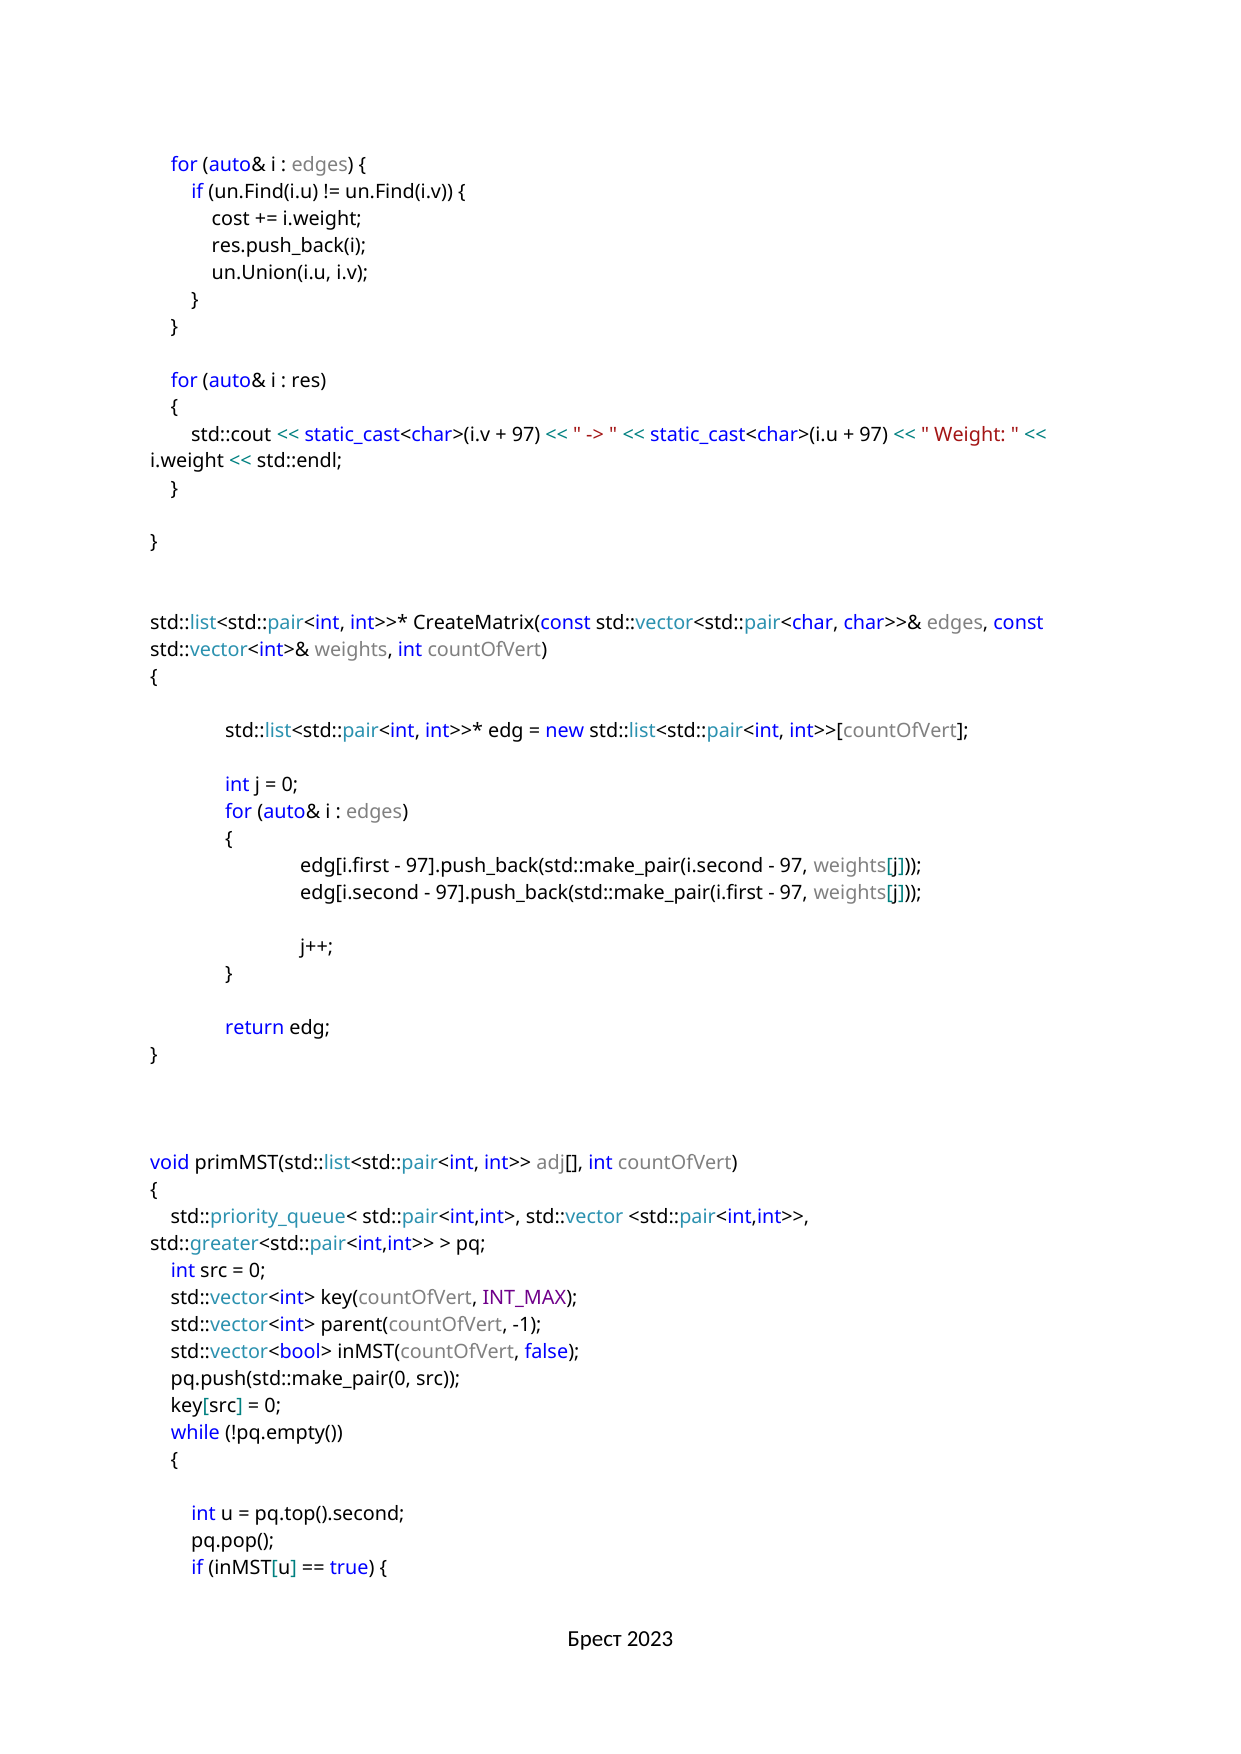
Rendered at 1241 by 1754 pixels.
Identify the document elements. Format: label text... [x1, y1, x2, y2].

text edg[i.second - 97].push_back(std::make_pair(i.first - 97, weights[j])); [150, 878, 1090, 905]
text } [150, 959, 1090, 986]
text edg[i.first - 97].push_back(std::make_pair(i.second - 97, weights[j])); [150, 851, 1090, 878]
text { [150, 824, 1090, 851]
text std::cout << static_cast<char>(i.v + 97) << " -> " << static_cast<char>(i.u + 97) << " Weight: " << i.weight << std::endl; [150, 420, 1090, 474]
text { [150, 393, 1090, 420]
text { [150, 1175, 1090, 1202]
text std::priority_queue< std::pair<int,int>, std::vector <std::pair<int,int>>, std::greater<std::pair<int,int>> > pq; [150, 1202, 1090, 1256]
text { [150, 1445, 1090, 1472]
text } [150, 312, 1090, 339]
text cost += i.weight; [150, 204, 1090, 231]
text j++; [150, 932, 1090, 959]
text res.push_back(i); [150, 231, 1090, 258]
text for (auto& i : res) [150, 366, 1090, 393]
text } [150, 285, 1090, 312]
text int j = 0; [150, 771, 1090, 797]
text std::list<std::pair<int, int>>* edg = new std::list<std::pair<int, int>>[countOfVert]; [150, 717, 1090, 743]
text std::vector<bool> inMST(countOfVert, false); [150, 1337, 1090, 1364]
text } [150, 1040, 1090, 1067]
text return edg; [150, 1013, 1090, 1040]
text std::vector<int> parent(countOfVert, -1); [150, 1310, 1090, 1337]
text } [150, 528, 1090, 555]
text pq.push(std::make_pair(0, src)); [150, 1364, 1090, 1391]
text key[src] = 0; [150, 1391, 1090, 1418]
text un.Union(i.u, i.v); [150, 258, 1090, 285]
text for (auto& i : edges) { [150, 150, 1090, 177]
text pq.pop(); [150, 1526, 1090, 1553]
text for (auto& i : edges) [150, 797, 1090, 824]
text if (inMST[u] == true) { [150, 1553, 1090, 1580]
text if (un.Find(i.u) != un.Find(i.v)) { [150, 177, 1090, 204]
text while (!pq.empty()) [150, 1418, 1090, 1445]
text void primMST(std::list<std::pair<int, int>> adj[], int countOfVert) [150, 1148, 1090, 1175]
text int u = pq.top().second; [150, 1499, 1090, 1526]
text { [150, 663, 1090, 689]
text std::vector<int> key(countOfVert, INT_MAX); [150, 1283, 1090, 1310]
text } [150, 474, 1090, 501]
text std::list<std::pair<int, int>>* CreateMatrix(const std::vector<std::pair<char, char>>& edges, const std::vector<int>& weights, int countOfVert) [150, 609, 1090, 663]
text int src = 0; [150, 1256, 1090, 1283]
